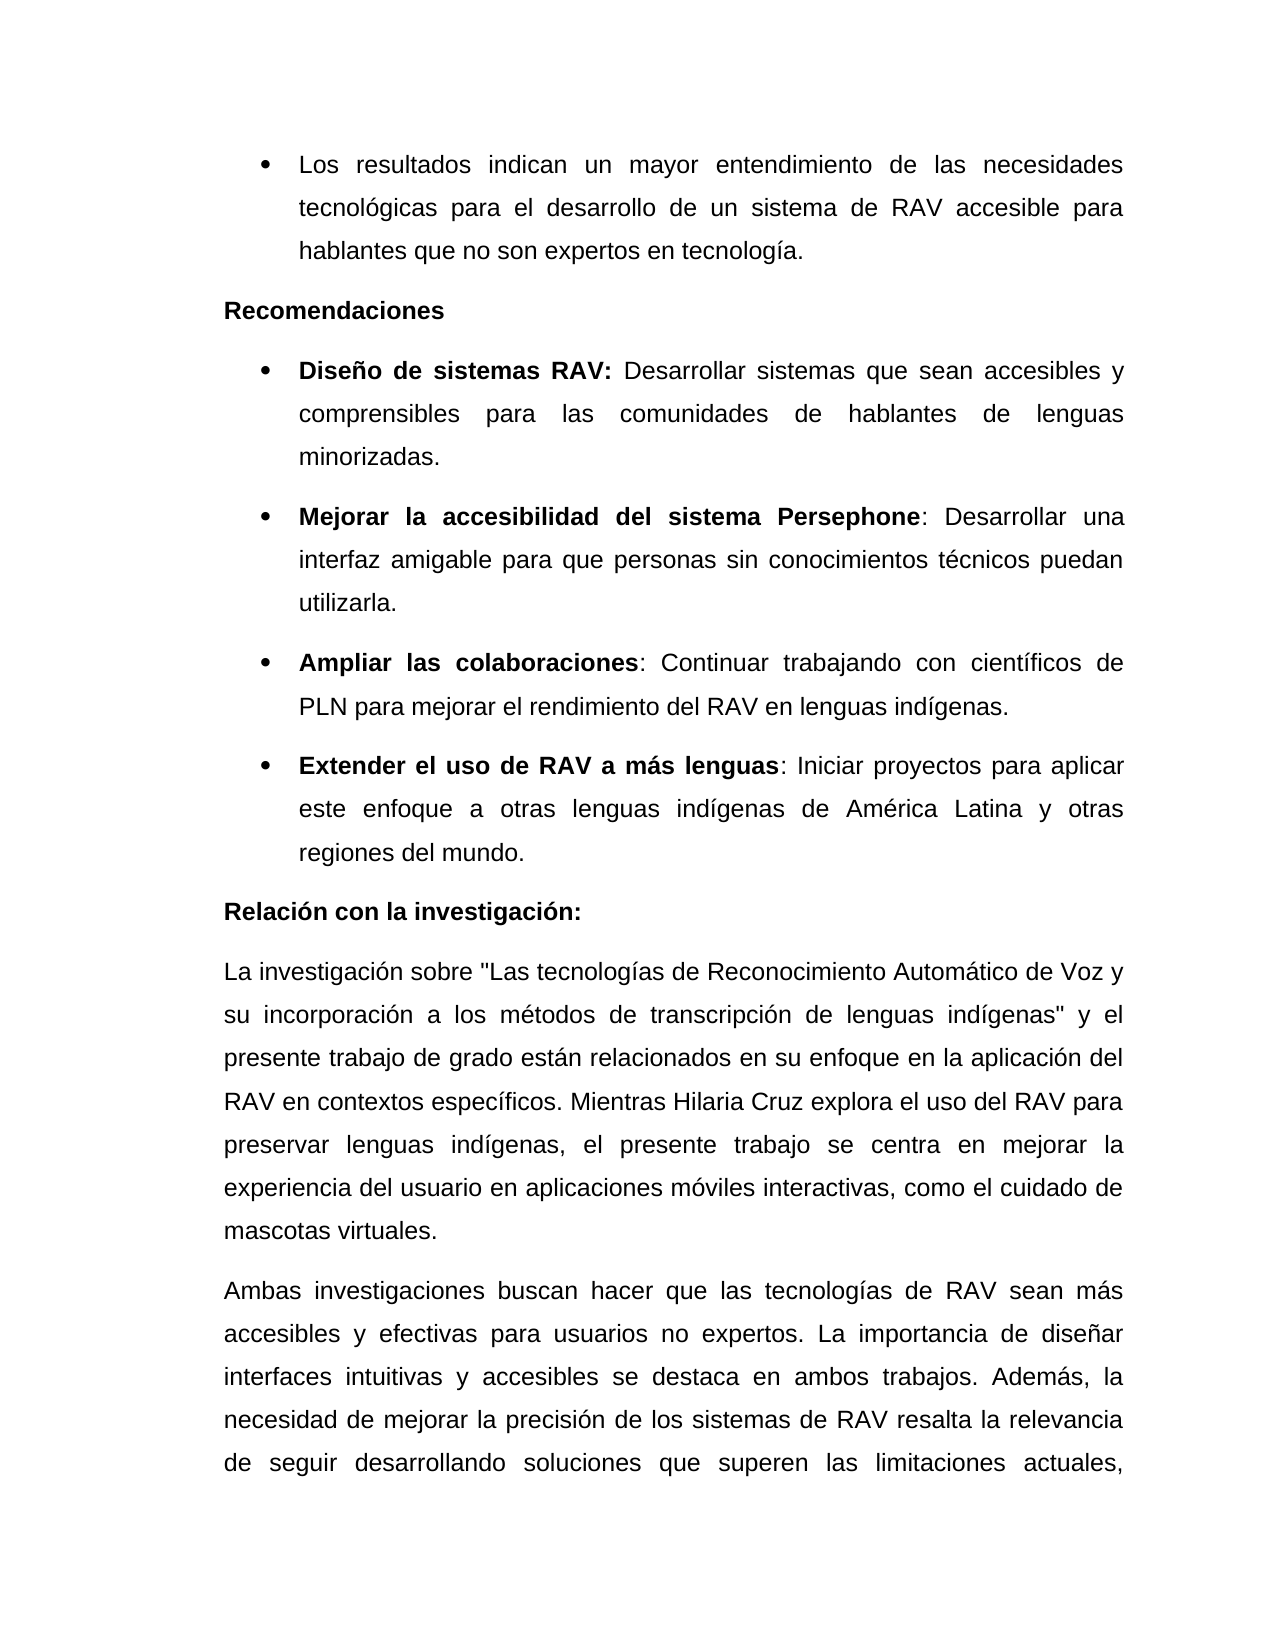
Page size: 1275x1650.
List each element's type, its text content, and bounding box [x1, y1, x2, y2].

list Extender el uso de RAV a más lenguas: Iniciar proyectos para aplicar este enfoque a otras lenguas indígenas de América Latina y otras regiones del mundo. [261, 751, 1125, 866]
list Diseño de sistemas RAV: Desarrollar sistemas que sean accesibles y comprensibles para las comunidades de hablantes de lenguas minorizadas. [261, 356, 1125, 471]
list Ampliar las colaboraciones: Continuar trabajando con científicos de PLN para mejorar el rendimiento del RAV en lenguas indígenas. [261, 648, 1125, 720]
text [224, 1276, 1125, 1477]
text Relación con la investigación: [224, 897, 1125, 926]
list Mejorar la accesibilidad del sistema Persephone: Desarrollar una interfaz amigable para que personas sin conocimientos técnicos puedan utilizarla. [261, 502, 1125, 617]
text Recomendaciones [224, 296, 1125, 325]
text La investigación sobre "Las tecnologías de Reconocimiento Automático de Voz y su incorporación a los métodos de transcripción de lenguas indígenas" y el presente trabajo de grado están relacionados en su enfoque en la aplicación del RAV en contextos específicos. Mientras Hilaria Cruz explora el uso del RAV para preservar lenguas indígenas, el presente trabajo se centra en mejorar la experiencia del usuario en aplicaciones móviles interactivas, como el cuidado de mascotas virtuales. [224, 957, 1125, 1245]
list Los resultados indican un mayor entendimiento de las necesidades tecnológicas para el desarrollo de un sistema de RAV accesible para hablantes que no son expertos en tecnología. [261, 150, 1125, 265]
